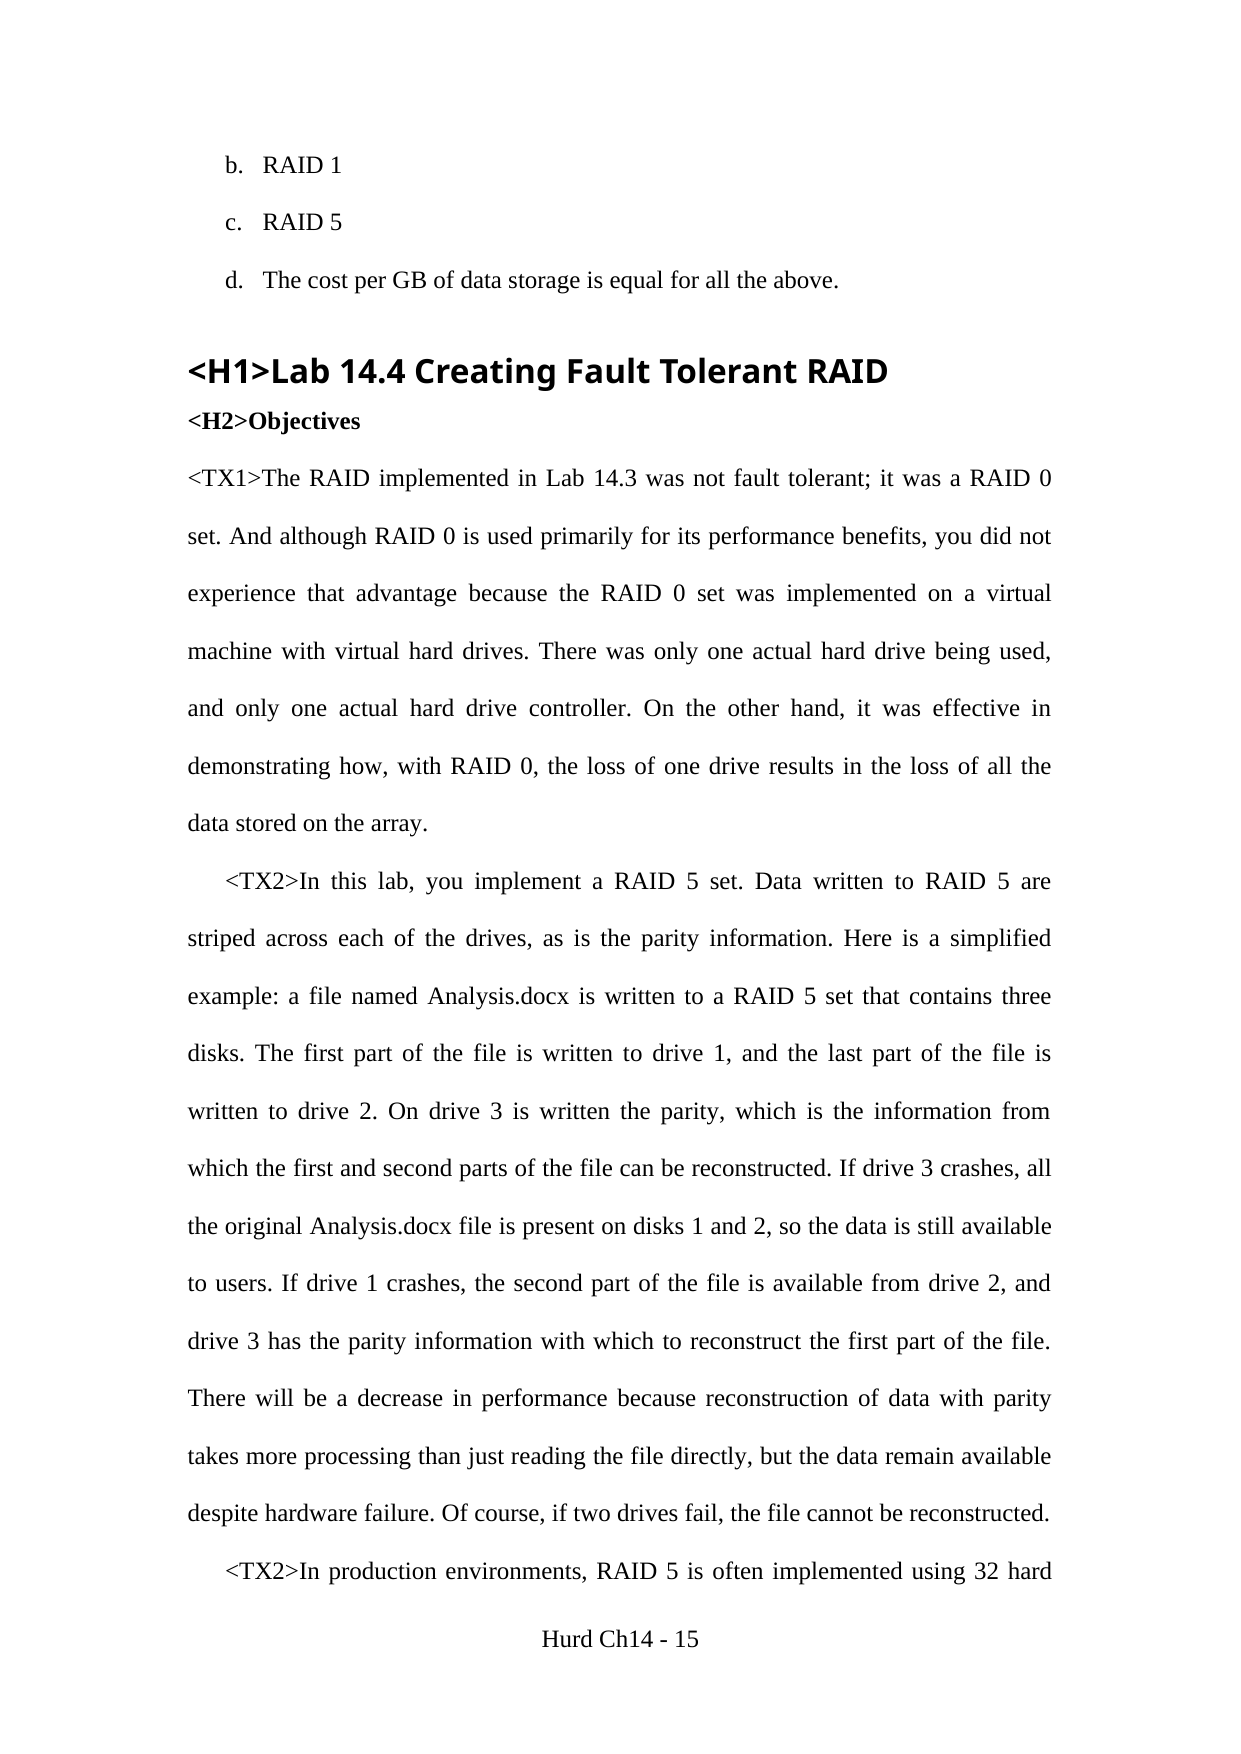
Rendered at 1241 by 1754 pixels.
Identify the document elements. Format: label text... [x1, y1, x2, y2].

subtitle <H1>Lab 14.4 Creating Fault Tolerant RAID [187, 347, 1053, 393]
text <TX2>In this lab, you implement a RAID 5 set. Data written to RAID 5 are striped across each of the drives, as is the parity information. Here is a simplified example: a file named Analysis.docx is written to a RAID 5 set that contains three disks. The first part of the file is written to drive 1, and the last part of the file is written to drive 2. On drive 3 is written the parity, which is the information from which the first and second parts of the file can be reconstructed. If drive 3 crashes, all the original Analysis.docx file is present on disks 1 and 2, so the data is still available to users. If drive 1 crashes, the second part of the file is available from drive 2, and drive 3 has the parity information with which to reconstruct the first part of the file. There will be a decrease in performance because reconstruction of data with parity takes more processing than just reading the file directly, but the data remain available despite hardware failure. Of course, if two drives fail, the file cannot be reconstructed. [187, 866, 1053, 1527]
list RAID 1 [225, 150, 1053, 179]
text <H2>Objectives [187, 406, 1053, 435]
list RAID 5 [225, 207, 1053, 236]
list The cost per GB of data storage is equal for all the above. [225, 265, 1053, 294]
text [187, 1556, 1053, 1585]
text <TX1>The RAID implemented in Lab 14.3 was not fault tolerant; it was a RAID 0 set. And although RAID 0 is used primarily for its performance benefits, you did not experience that advantage because the RAID 0 set was implemented on a virtual machine with virtual hard drives. There was only one actual hard drive being used, and only one actual hard drive controller. On the other hand, it was effective in demonstrating how, with RAID 0, the loss of one drive results in the loss of all the data stored on the array. [187, 463, 1053, 837]
